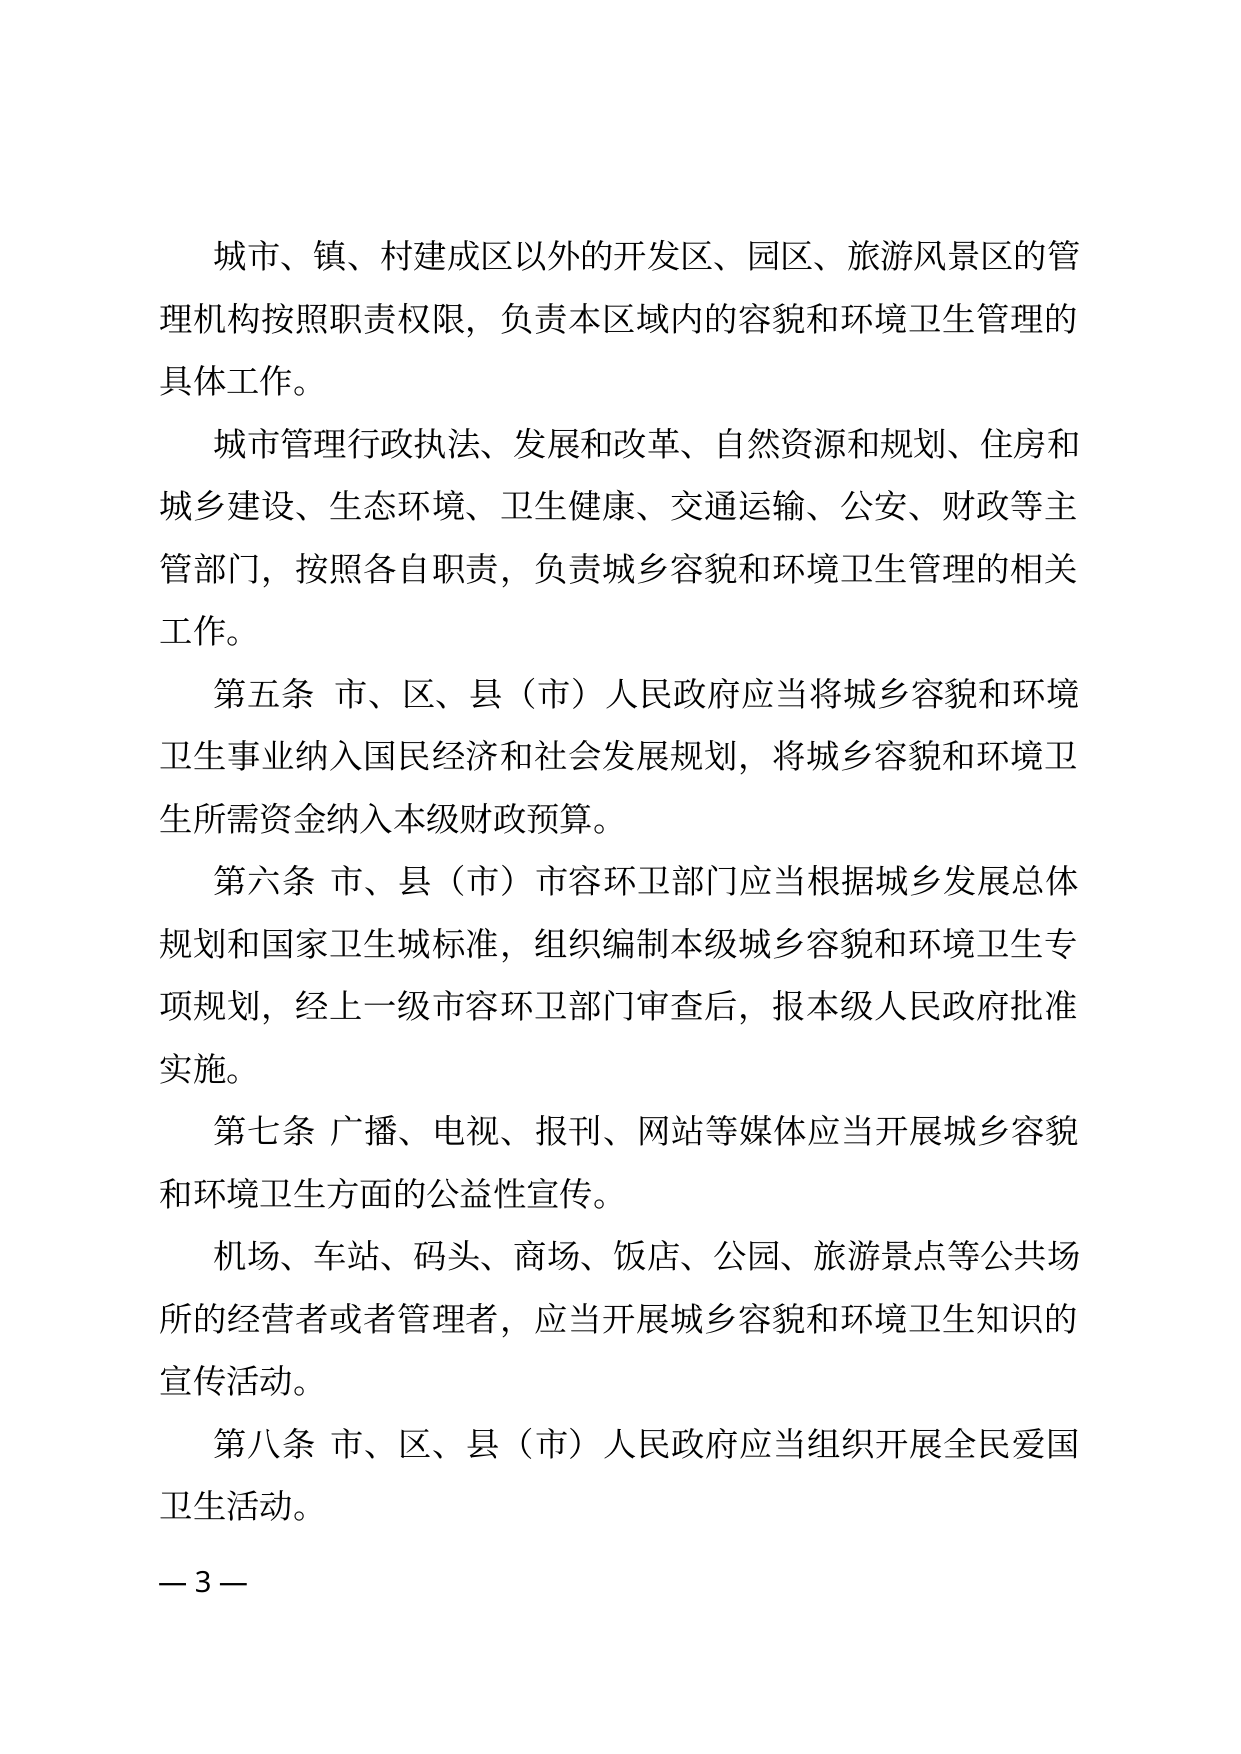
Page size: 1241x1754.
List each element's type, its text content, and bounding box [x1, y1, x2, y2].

text 城市、镇、村建成区以外的开发区、园区、旅游风景区的管理机构按照职责权限，负责本区域内的容貌和环境卫生管理的具体工作。 [159, 218, 1081, 406]
text 第七条 广播、电视、报刊、网站等媒体应当开展城乡容貌和环境卫生方面的公益性宣传。 [159, 1093, 1081, 1218]
text 第八条 市、区、县（市）人民政府应当组织开展全民爱国卫生活动。 [159, 1406, 1081, 1531]
text 城市管理行政执法、发展和改革、自然资源和规划、住房和城乡建设、生态环境、卫生健康、交通运输、公安、财政等主管部门，按照各自职责，负责城乡容貌和环境卫生管理的相关工作。 [159, 406, 1081, 656]
text 第五条 市、区、县（市）人民政府应当将城乡容貌和环境卫生事业纳入国民经济和社会发展规划，将城乡容貌和环境卫生所需资金纳入本级财政预算。 [159, 656, 1081, 843]
text 第六条 市、县（市）市容环卫部门应当根据城乡发展总体规划和国家卫生城标准，组织编制本级城乡容貌和环境卫生专项规划，经上一级市容环卫部门审查后，报本级人民政府批准实施。 [159, 843, 1081, 1093]
text 机场、车站、码头、商场、饭店、公园、旅游景点等公共场所的经营者或者管理者，应当开展城乡容貌和环境卫生知识的宣传活动。 [159, 1218, 1081, 1406]
